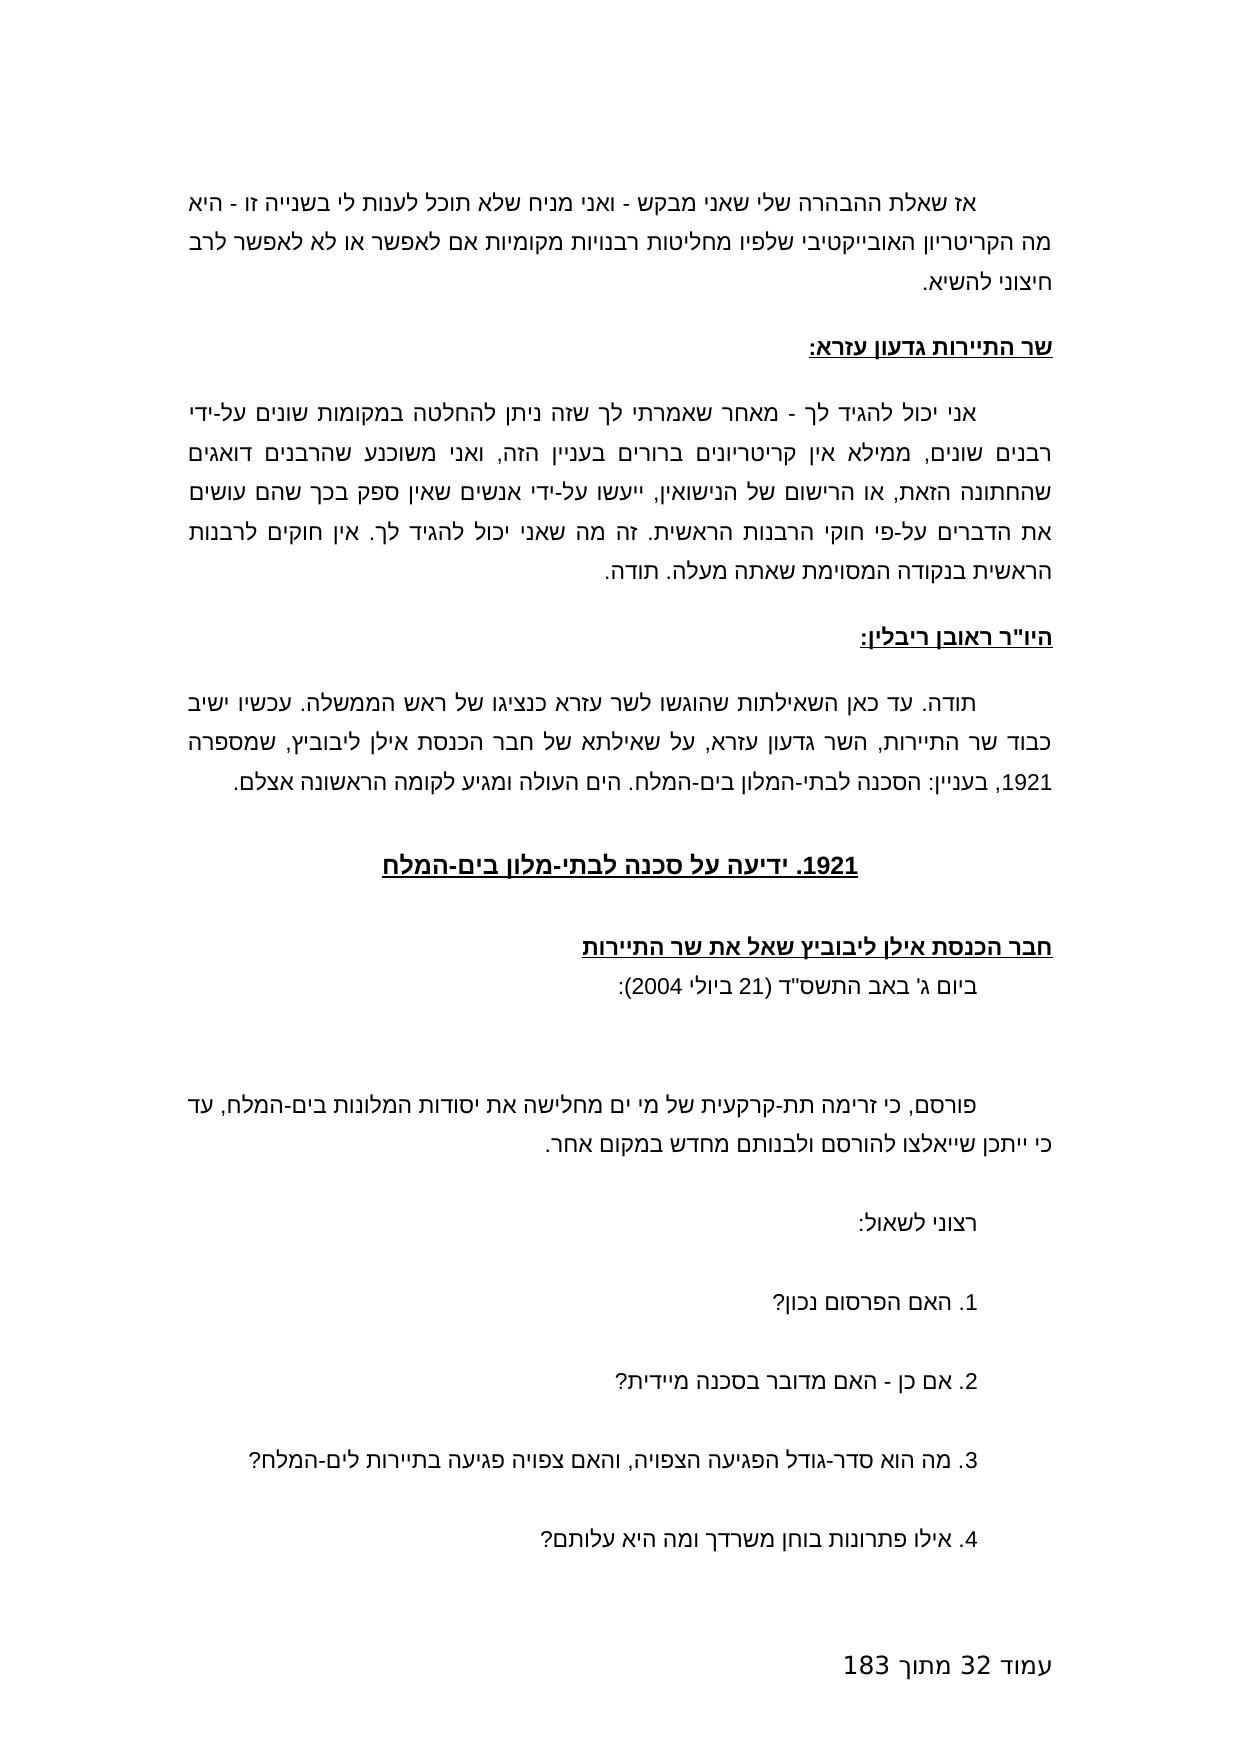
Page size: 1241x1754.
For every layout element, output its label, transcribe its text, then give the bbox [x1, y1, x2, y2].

text חבר הכנסת אילן ליבוביץ שאל את שר התיירות [187, 934, 1053, 960]
text 1921. ידיעה על סכנה לבתי-מלון בים-המלח [187, 808, 1053, 880]
text היו"ר ראובן ריבלין: [187, 597, 1053, 650]
text רצוני לשאול: [187, 1210, 1053, 1237]
text שר התיירות גדעון עזרא: [187, 308, 1053, 361]
text 3. מה הוא סדר-גודל הפגיעה הצפויה, והאם צפויה פגיעה בתיירות לים-המלח? [187, 1447, 1053, 1473]
text ביום ג' באב התשס"ד (21 ביולי 2004): [187, 973, 1053, 1000]
text אני יכול להגיד לך - מאחר שאמרתי לך שזה ניתן להחלטה במקומות שונים על-ידי רבנים שונים, ממילא אין קריטריונים ברורים בעניין הזה, ואני משוכנע שהרבנים דואגים שהחתונה הזאת, או הרישום של הנישואין, ייעשו על-ידי אנשים שאין ספק בכך שהם עושים את הדברים על-פי חוקי הרבנות הראשית. זה מה שאני יכול להגיד לך. אין חוקים לרבנות הראשית בנקודה המסוימת שאתה מעלה. תודה. [187, 400, 1053, 584]
text 4. אילו פתרונות בוחן משרדך ומה היא עלותם? [187, 1526, 1053, 1552]
text 1. האם הפרסום נכון? [187, 1289, 1053, 1316]
text 2. אם כן - האם מדובר בסכנה מיידית? [187, 1368, 1053, 1394]
text אז שאלת ההבהרה שלי שאני מבקש - ואני מניח שלא תוכל לענות לי בשנייה זו - היא מה הקריטריון האובייקטיבי שלפיו מחליטות רבנויות מקומיות אם לאפשר או לא לאפשר לרב חיצוני להשיא. [187, 189, 1053, 295]
text פורסם, כי זרימה תת-קרקעית של מי ים מחלישה את יסודות המלונות בים-המלח, עד כי ייתכן שייאלצו להורסם ולבנותם מחדש במקום אחר. [187, 1092, 1053, 1158]
text תודה. עד כאן השאילתות שהוגשו לשר עזרא כנציגו של ראש הממשלה. עכשיו ישיב כבוד שר התיירות, השר גדעון עזרא, על שאילתא של חבר הכנסת אילן ליבוביץ, שמספרה 1921, בעניין: הסכנה לבתי-המלון בים-המלח. הים העולה ומגיע לקומה הראשונה אצלם. [187, 690, 1053, 795]
